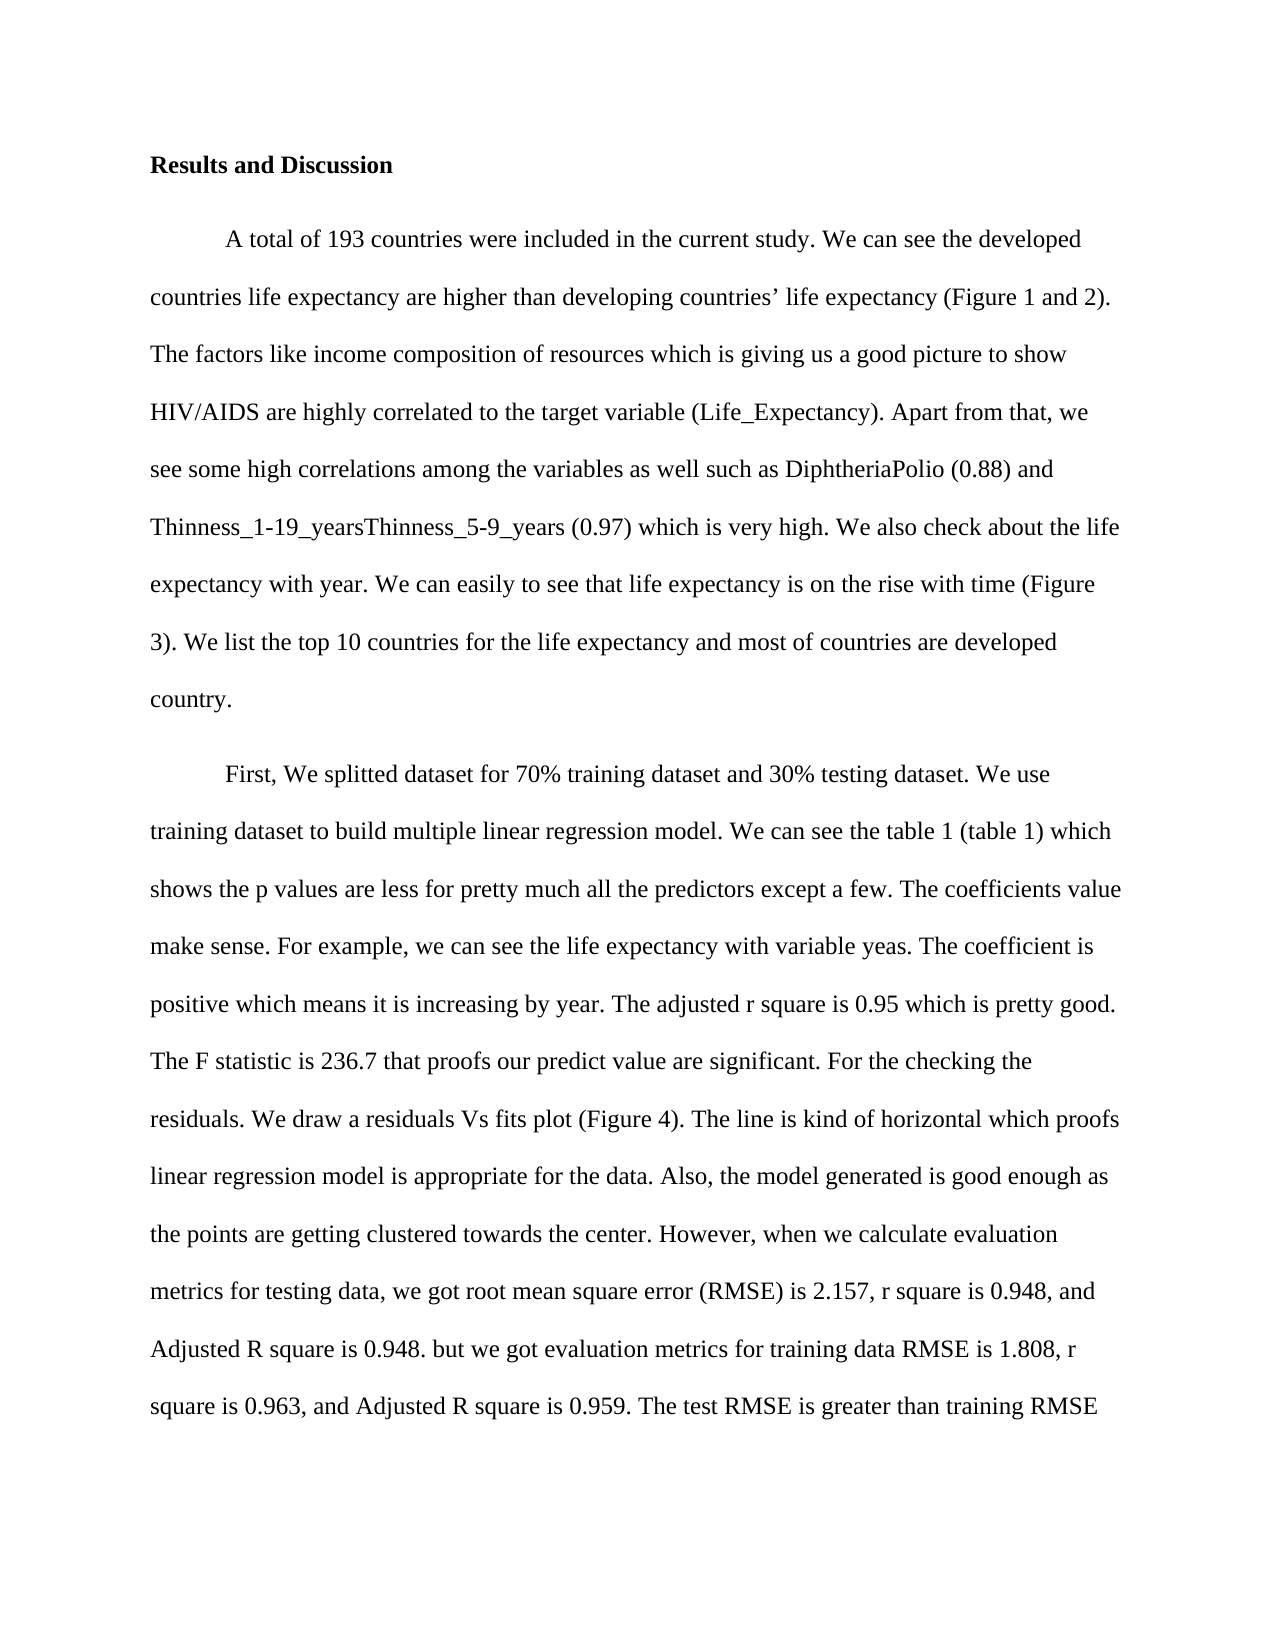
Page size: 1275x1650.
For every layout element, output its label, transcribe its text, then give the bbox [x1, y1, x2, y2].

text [150, 759, 1125, 1420]
text Results and Discussion [150, 150, 1125, 179]
text A total of 193 countries were included in the current study. We can see the developed countries life expectancy are higher than developing countries’ life expectancy (Figure 1 and 2). The factors like income composition of resources which is giving us a good picture to show HIV/AIDS are highly correlated to the target variable (Life_Expectancy). Apart from that, we see some high correlations among the variables as well such as DiphtheriaPolio (0.88) and Thinness_1-19_yearsThinness_5-9_years (0.97) which is very high. We also check about the life expectancy with year. We can easily to see that life expectancy is on the rise with time (Figure 3). We list the top 10 countries for the life expectancy and most of countries are developed country. [150, 224, 1125, 713]
